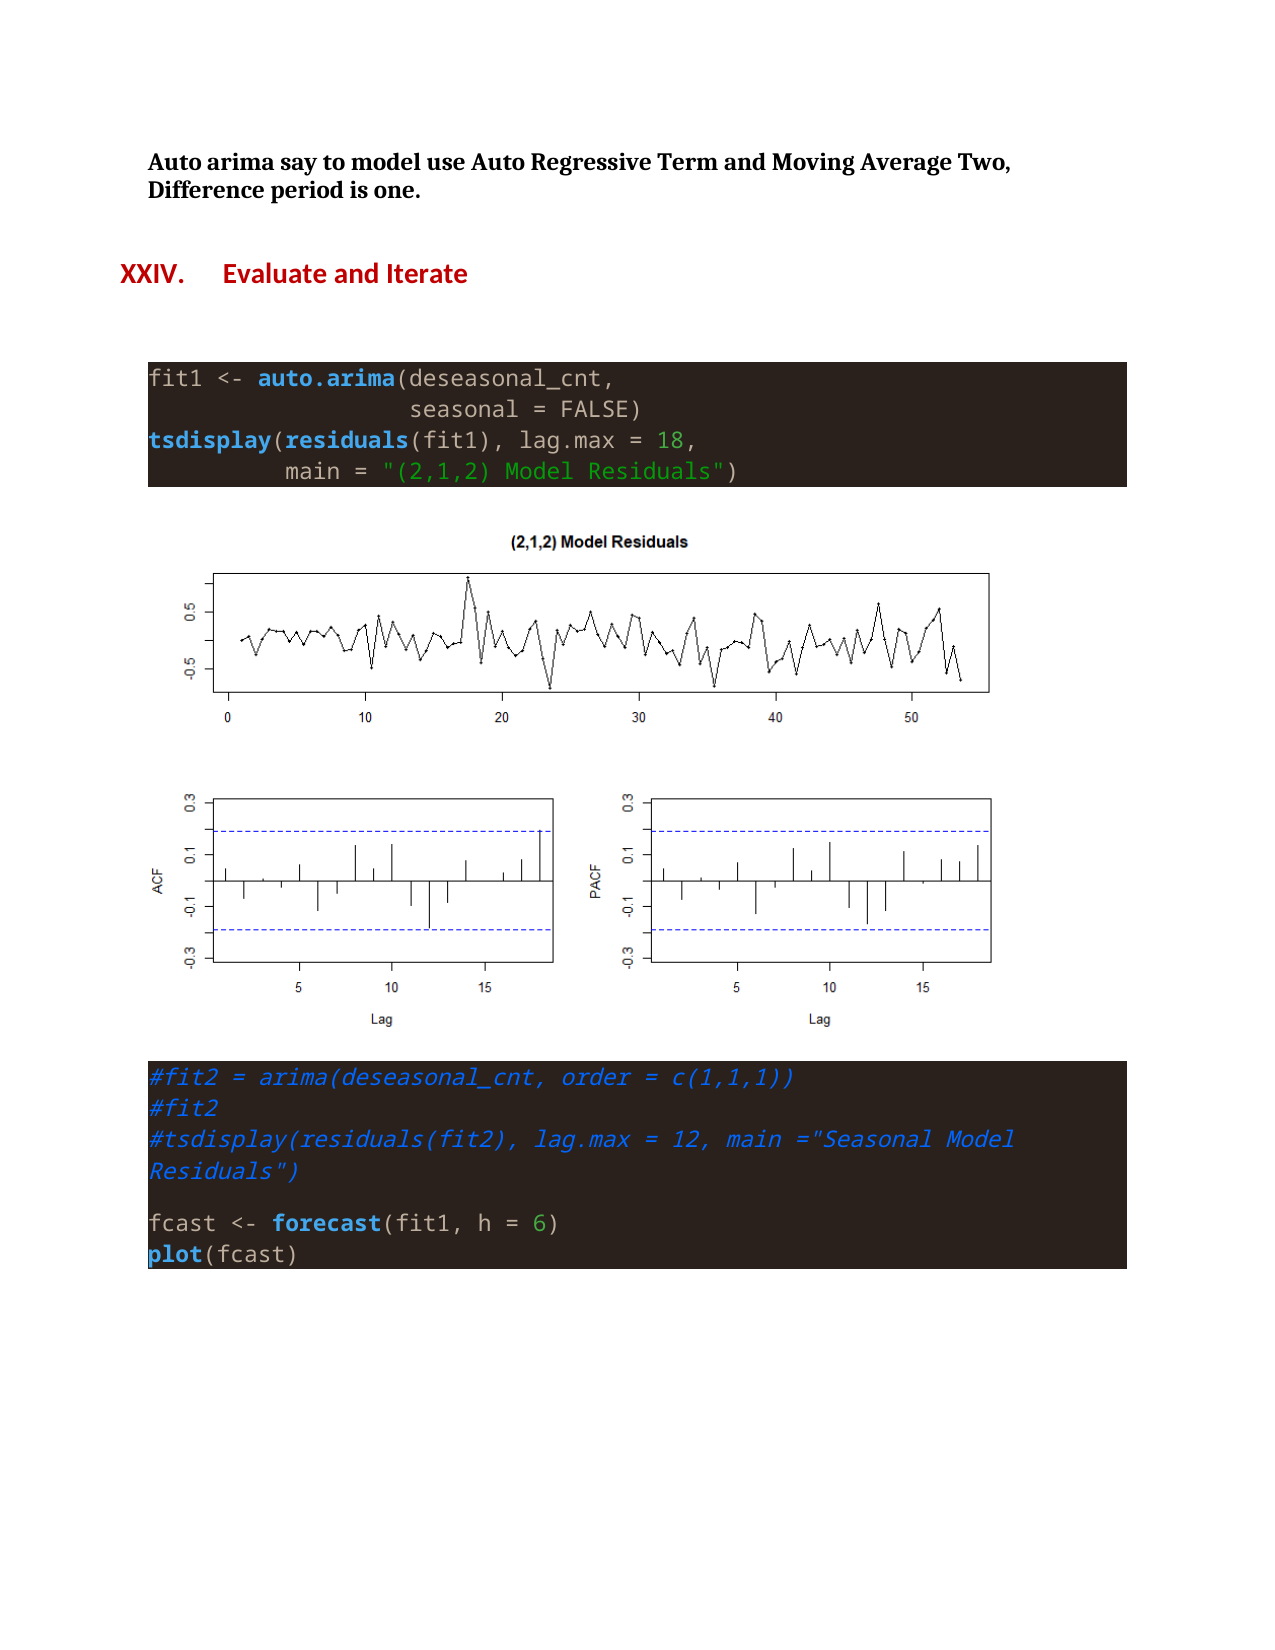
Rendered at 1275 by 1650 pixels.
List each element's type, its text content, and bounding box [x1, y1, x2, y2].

subtitle Evaluate and Iterate [185, 255, 1127, 344]
text #fit2 = arima(deseasonal_cnt, order = c(1,1,1)) #fit2 #tsdisplay(residuals(fit2), lag.max = 12, main ="Seasonal Model Residuals") [148, 1061, 1127, 1186]
text Auto arima say to model use Auto Regressive Term and Moving Average Two, Difference period is one. [148, 148, 1127, 234]
text fit1 <- auto.arima(deseasonal_cnt, seasonal = FALSE) tsdisplay(residuals(fit1), lag.max = 18, main = "(2,1,2) Model Residuals") [615, 362, 1127, 487]
text fcast <- forecast(fit1, h = 6) plot(fcast) [299, 1207, 1127, 1269]
picture [147, 507, 1023, 1043]
